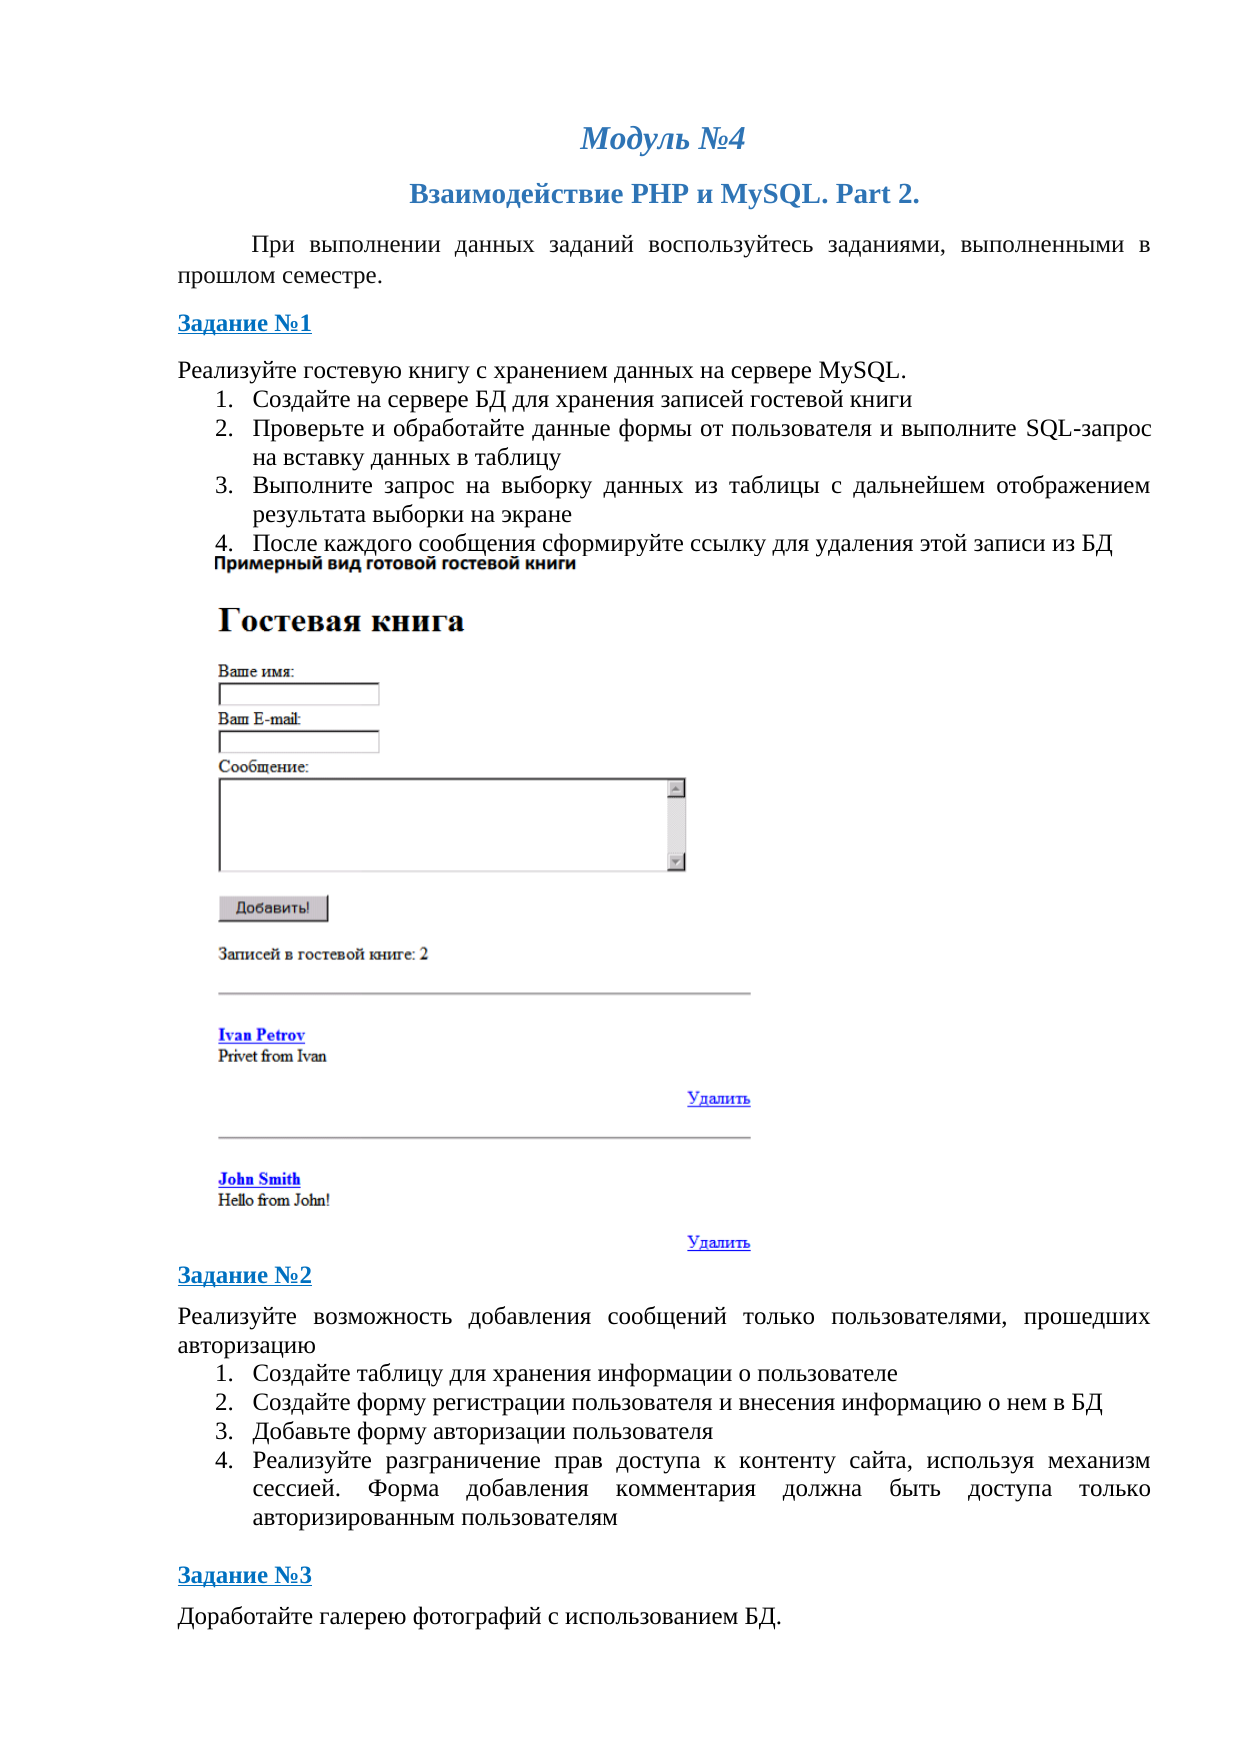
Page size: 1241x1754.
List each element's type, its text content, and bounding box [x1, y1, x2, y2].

text Доработайте галерею фотографий с использованием БД. [177, 1601, 1152, 1630]
text Взаимодействие PHP и MySQL. Part 2. [177, 176, 1152, 210]
list Проверьте и обработайте данные формы от пользователя и выполните SQL-запрос на вставку данных в таблицу [215, 413, 1152, 470]
text Задание №1 [177, 308, 1152, 336]
list Выполните запрос на выборку данных из таблицы с дальнейшем отображением результата выборки на экране [215, 470, 1152, 528]
text При выполнении данных заданий воспользуйтесь заданиями, выполненными в прошлом семестре. [177, 229, 1152, 289]
list После каждого сообщения сформируйте ссылку для удаления этой записи из БД [215, 528, 1152, 557]
text Модуль №4 [177, 118, 1152, 156]
text Реализуйте возможность добавления сообщений только пользователями, прошедших авторизацию [177, 1301, 1152, 1358]
list Создайте форму регистрации пользователя и внесения информацию о нем в БД [215, 1387, 1152, 1416]
list Создайте на сервере БД для хранения записей гостевой книги [215, 384, 1152, 413]
list Создайте таблицу для хранения информации о пользователе [215, 1358, 1152, 1387]
text Реализуйте гостевую книгу с хранением данных на сервере MySQL. [177, 355, 1152, 384]
text Задание №2 [177, 1260, 1152, 1288]
list Реализуйте разграничение прав доступа к контенту сайта, используя механизм сессией. Форма добавления комментария должна быть доступа только авторизированным пользователям [215, 1445, 1152, 1531]
text Задание №3 [177, 1560, 1152, 1588]
list Добавьте форму авторизации пользователя [215, 1416, 1152, 1445]
picture [214, 556, 773, 1260]
